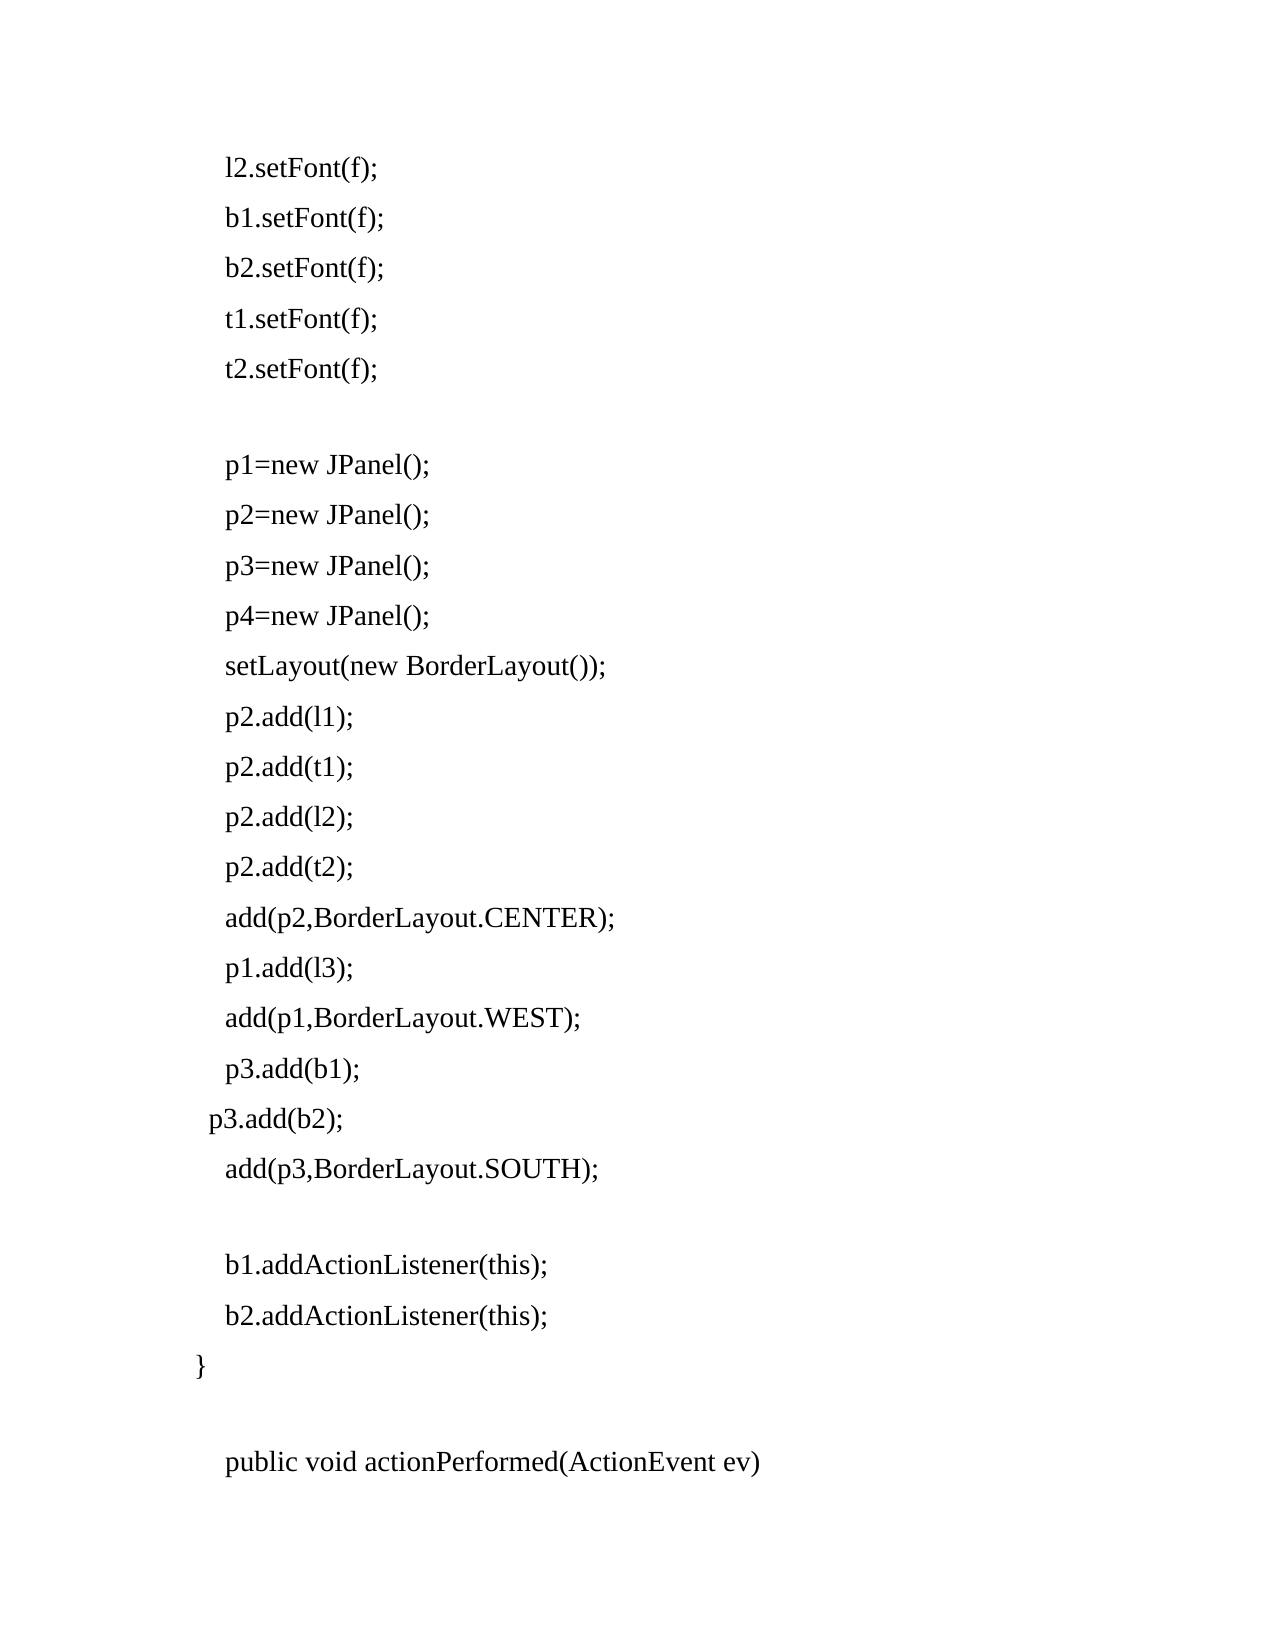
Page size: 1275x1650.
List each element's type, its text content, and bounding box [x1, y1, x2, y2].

text p4=new JPanel(); [150, 598, 1125, 632]
text p2.add(l1); [150, 699, 1125, 732]
text b1.setFont(f); [150, 200, 1125, 234]
text p2.add(t1); [150, 749, 1125, 782]
text t2.setFont(f); [150, 351, 1125, 385]
text b2.setFont(f); [150, 251, 1125, 284]
text add(p2,BorderLayout.CENTER); [150, 900, 1125, 933]
text b1.addActionListener(this); [150, 1247, 1125, 1281]
text p3.add(b2); [150, 1101, 1125, 1135]
text public void actionPerformed(ActionEvent ev) [150, 1444, 1125, 1477]
text l2.setFont(f); [150, 150, 1125, 183]
text t1.setFont(f); [150, 301, 1125, 334]
text p2.add(t2); [150, 849, 1125, 883]
text p1.add(l3); [150, 950, 1125, 984]
text p1=new JPanel(); [150, 447, 1125, 481]
text } [150, 1348, 1125, 1381]
text p3=new JPanel(); [150, 548, 1125, 581]
text b2.addActionListener(this); [150, 1298, 1125, 1331]
text setLayout(new BorderLayout()); [150, 648, 1125, 682]
text p2.add(l2); [150, 799, 1125, 833]
text add(p3,BorderLayout.SOUTH); [150, 1151, 1125, 1185]
text p3.add(b1); [150, 1051, 1125, 1084]
text add(p1,BorderLayout.WEST); [150, 1001, 1125, 1034]
text p2=new JPanel(); [150, 497, 1125, 531]
